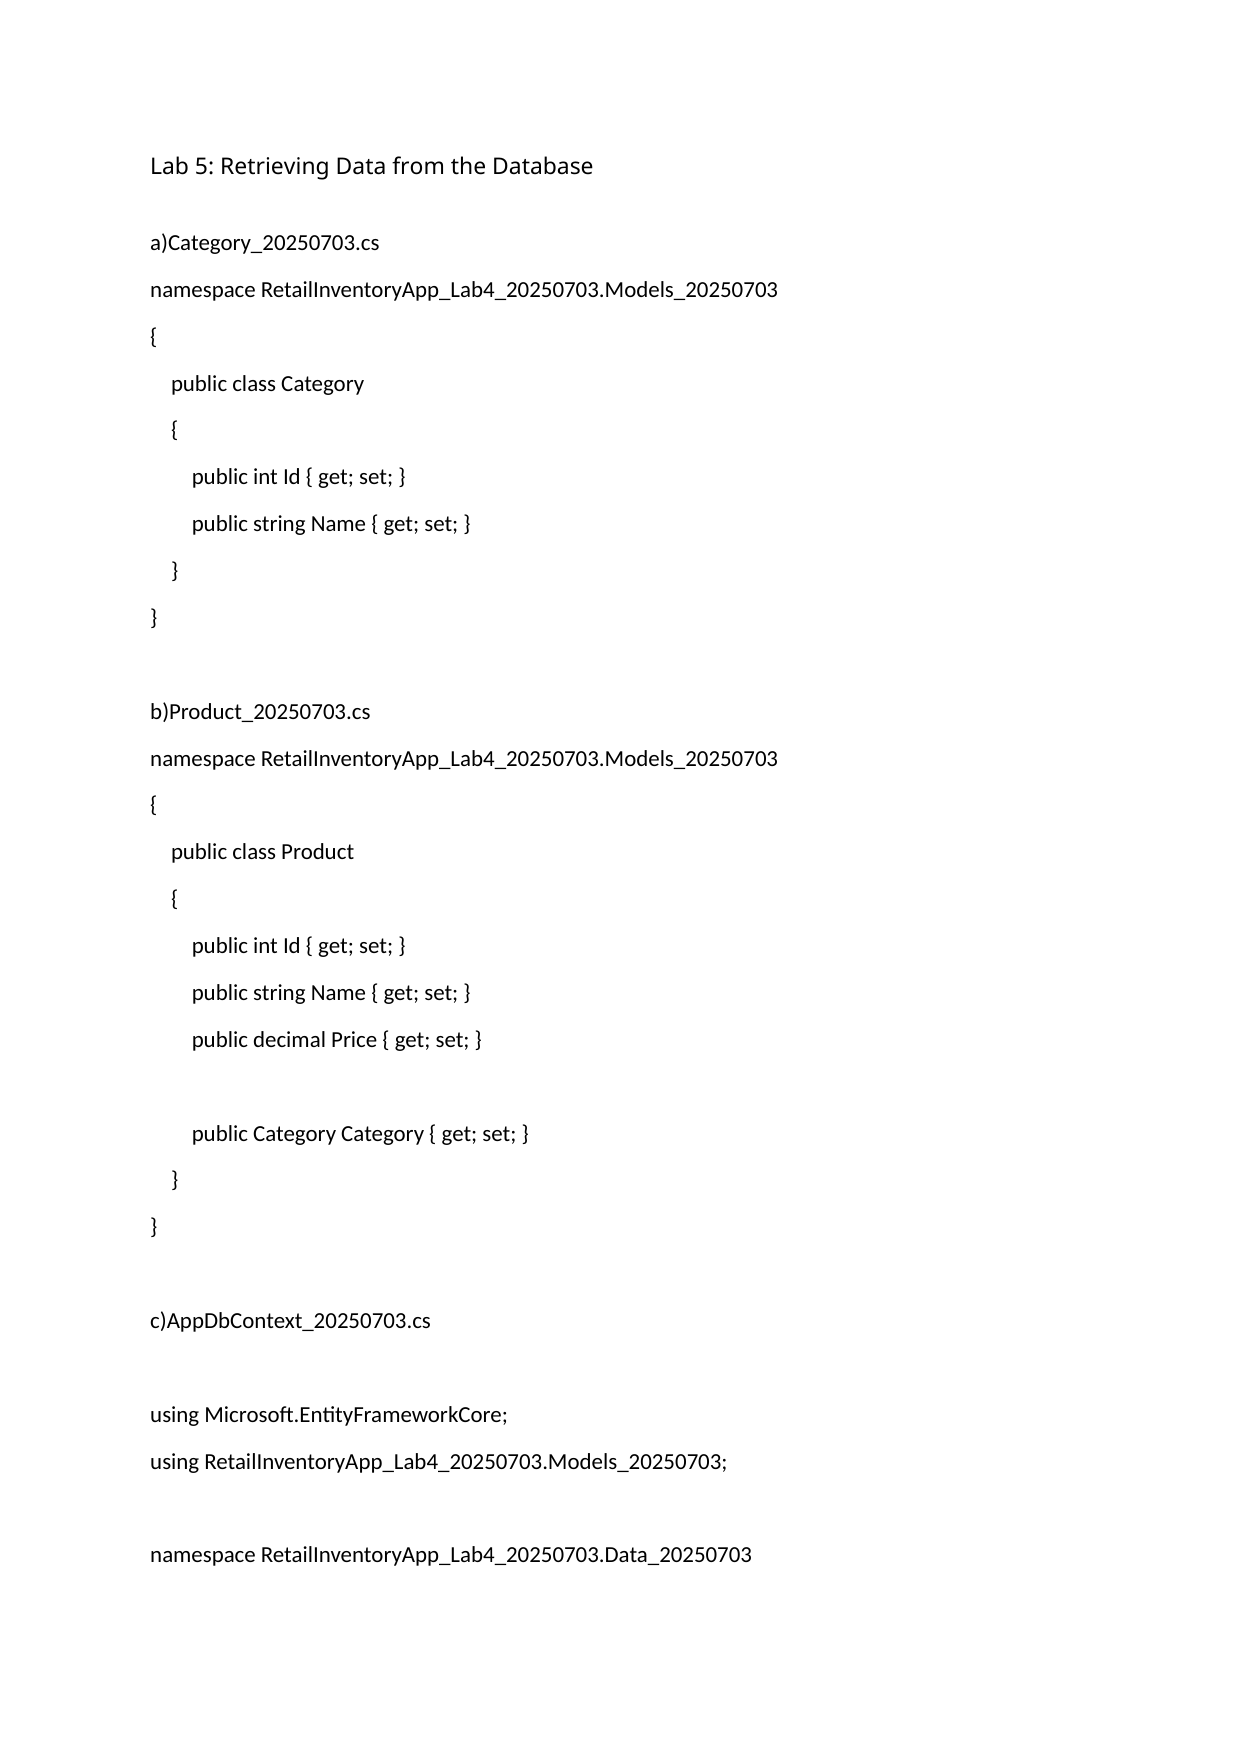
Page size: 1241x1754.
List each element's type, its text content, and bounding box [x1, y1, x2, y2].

text using RetailInventoryApp_Lab4_20250703.Models_20250703; [150, 1447, 1090, 1475]
text public Category Category { get; set; } [150, 1119, 1090, 1147]
text public class Category [150, 369, 1090, 397]
text namespace RetailInventoryApp_Lab4_20250703.Models_20250703 [150, 744, 1090, 772]
text { [150, 884, 1090, 912]
text public string Name { get; set; } [150, 978, 1090, 1006]
text a)Category_20250703.cs [150, 228, 1090, 256]
text public class Product [150, 837, 1090, 866]
text } [150, 603, 1090, 631]
text c)AppDbContext_20250703.cs [150, 1306, 1090, 1334]
text b)Product_20250703.cs [150, 697, 1090, 725]
text public int Id { get; set; } [150, 931, 1090, 959]
text public string Name { get; set; } [150, 509, 1090, 537]
text public int Id { get; set; } [150, 462, 1090, 491]
text } [150, 556, 1090, 584]
text namespace RetailInventoryApp_Lab4_20250703.Models_20250703 [150, 275, 1090, 303]
text { [150, 416, 1090, 444]
text } [150, 1212, 1090, 1241]
text public decimal Price { get; set; } [150, 1025, 1090, 1053]
text Lab 5: Retrieving Data from the Database [150, 150, 1090, 181]
text { [150, 322, 1090, 350]
text } [150, 1166, 1090, 1194]
text namespace RetailInventoryApp_Lab4_20250703.Data_20250703 [150, 1541, 1090, 1569]
text { [150, 791, 1090, 819]
text using Microsoft.EntityFrameworkCore; [150, 1400, 1090, 1428]
